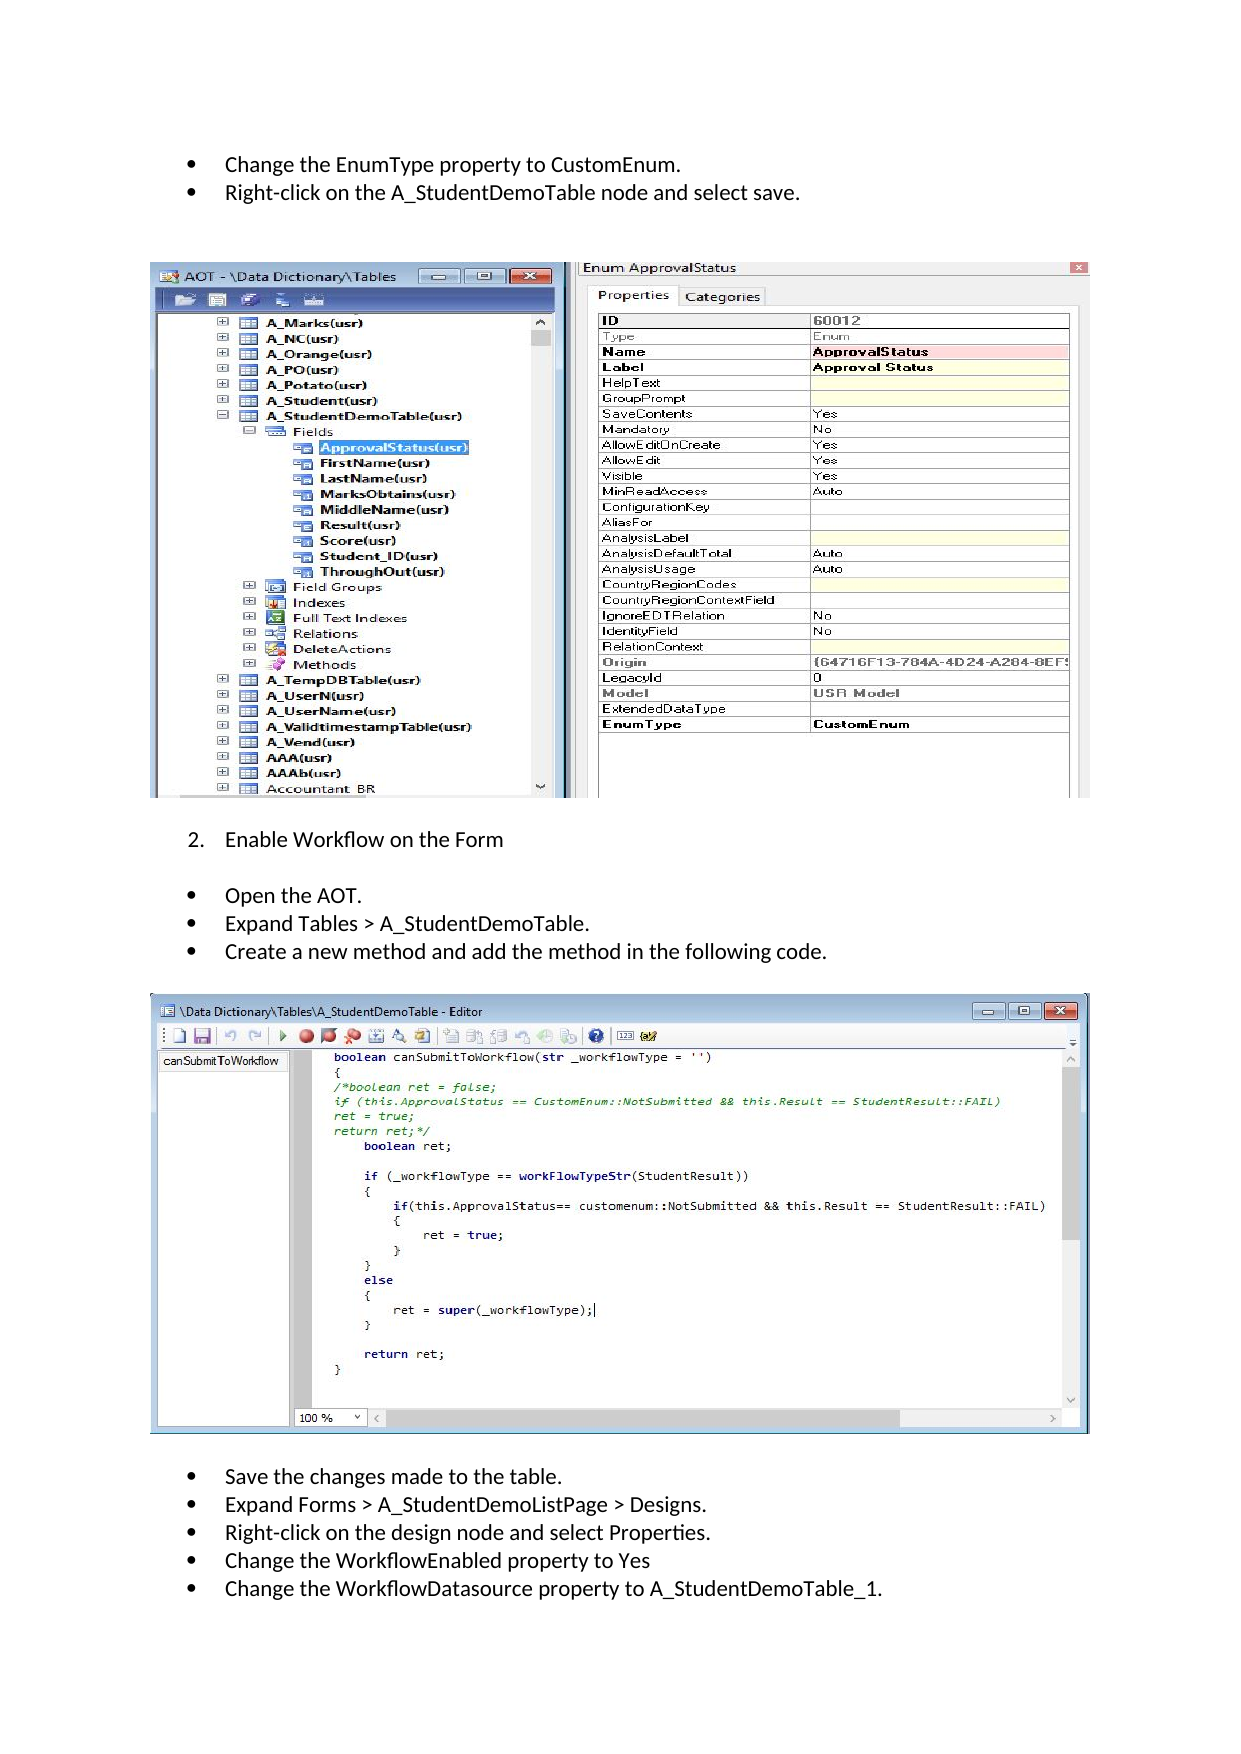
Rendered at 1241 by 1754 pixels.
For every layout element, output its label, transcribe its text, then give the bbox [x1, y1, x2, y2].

picture [150, 993, 1090, 1434]
list Expand Tables > A_StudentDemoTable. [187, 909, 1090, 937]
list Change the WorkflowDatasource property to A_StudentDemoTable_1. [187, 1574, 1090, 1602]
list Enable Workflow on the Form [187, 825, 1090, 853]
list Right-click on the design node and select Properties. [187, 1518, 1090, 1546]
list Save the changes made to the table. [187, 1462, 1090, 1490]
list Create a new method and add the method in the following code. [187, 937, 1090, 965]
list Expand Forms > A_StudentDemoListPage > Designs. [187, 1490, 1090, 1518]
picture [150, 262, 1090, 798]
list Right-click on the A_StudentDemoTable node and select save. [187, 178, 1090, 206]
list Change the EnumType property to CustomEnum. [187, 150, 1090, 178]
list Open the AOT. [187, 881, 1090, 909]
list Change the WorkflowEnabled property to Yes [187, 1546, 1090, 1574]
